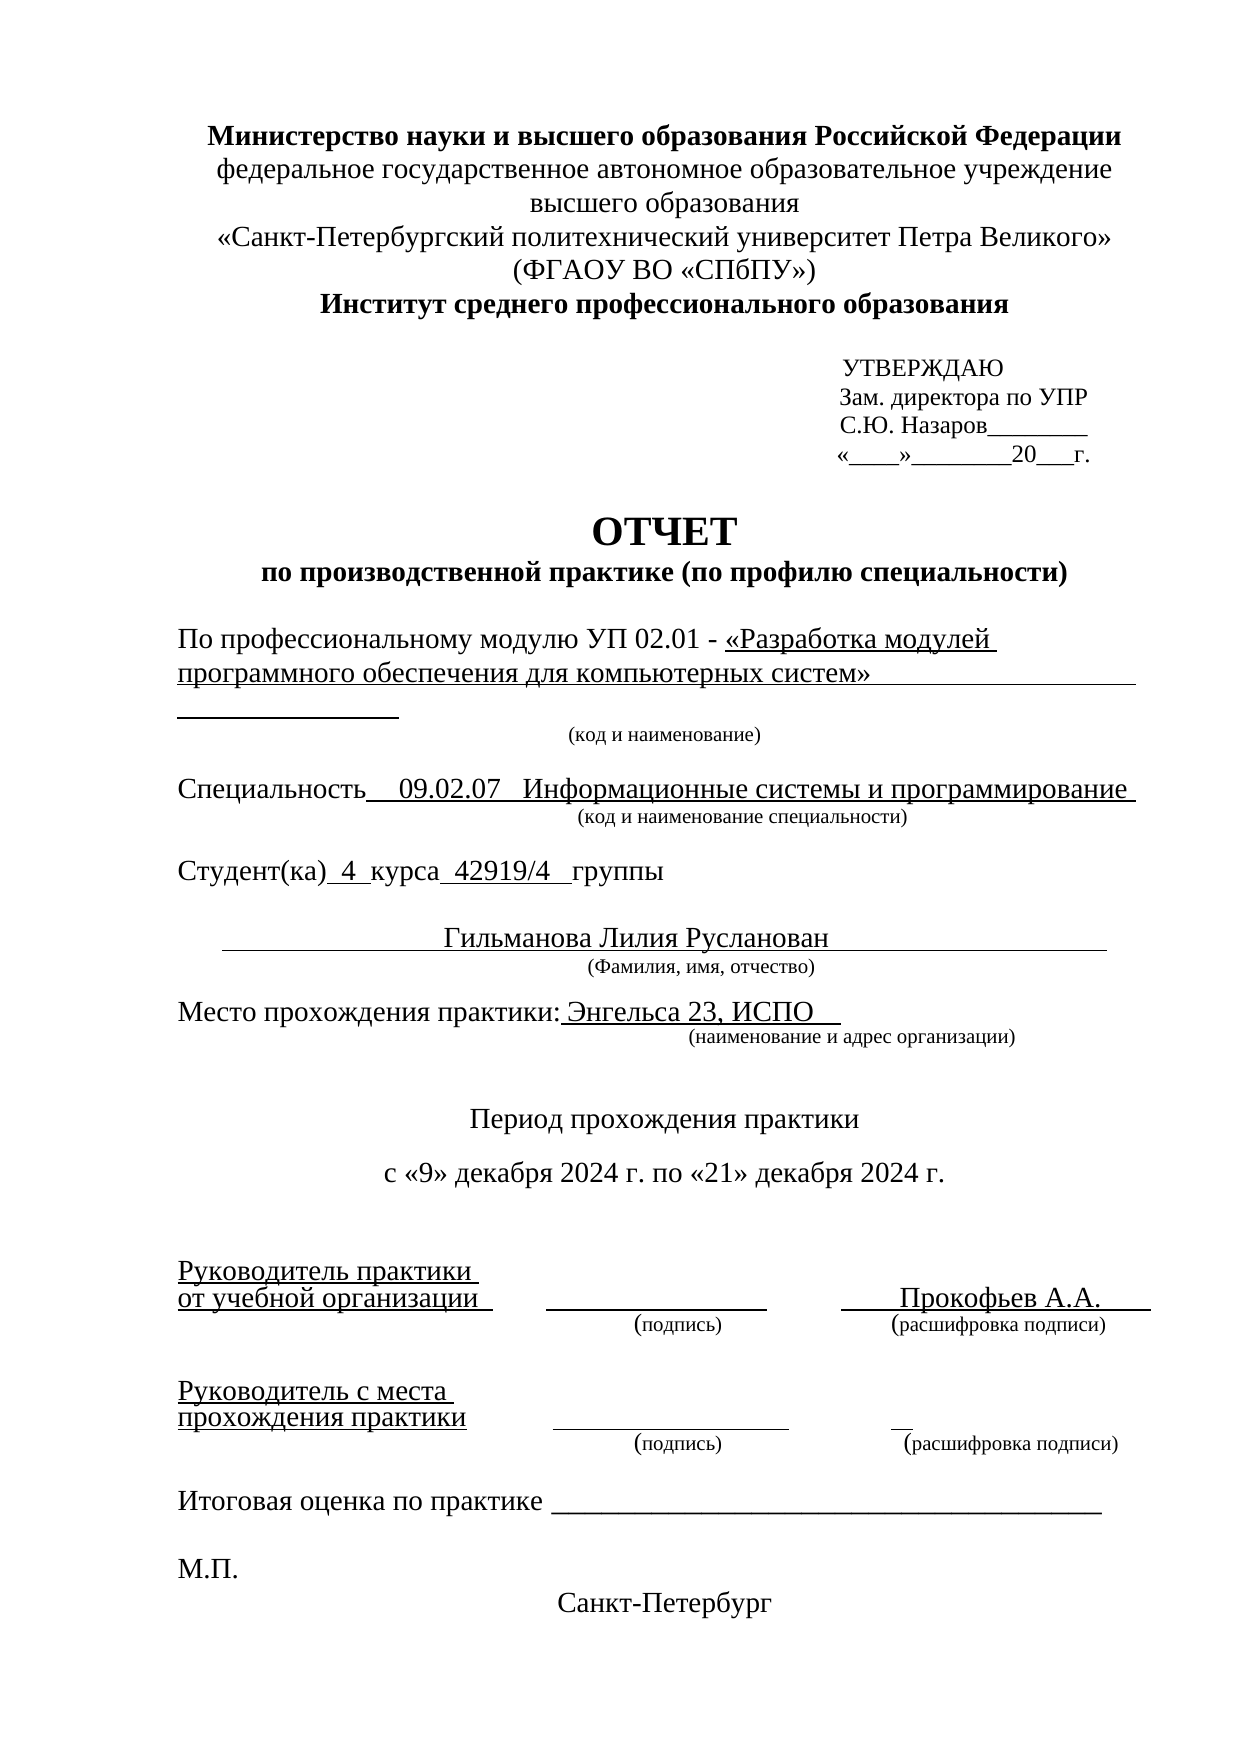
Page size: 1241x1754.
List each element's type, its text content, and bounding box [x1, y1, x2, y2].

text (код и наименование специальности) [177, 804, 1152, 828]
text Период прохождения практики [177, 1106, 1152, 1134]
text Студент(ка) 4 курса 42919/4 группы [177, 853, 1152, 887]
text «Санкт-Петербургский политехнический университет Петра Великого» [177, 219, 1152, 252]
text от учебной организации Прокофьев А.А. [177, 1286, 1152, 1313]
text Руководитель с места [177, 1379, 1152, 1406]
text УТВЕРЖДАЮ [694, 353, 1152, 382]
text Институт среднего профессионального образования [177, 286, 1152, 319]
text ОТЧЕТ [177, 506, 1152, 554]
text (наименование и адрес организации) [177, 1027, 1152, 1047]
text (Фамилия, имя, отчество) [177, 954, 1152, 978]
text (подпись) (расшифровка подписи) [177, 1432, 1152, 1455]
text Место прохождения практики: Энгельса 23, ИСПО [177, 999, 1152, 1027]
text федеральное государственное автономное образовательное учреждение [177, 152, 1152, 185]
text по производственной практике (по профилю специальности) [177, 554, 1152, 588]
text Гильманова Лилия Русланован [177, 921, 1152, 954]
text Зам. директора по УПР [694, 382, 1152, 410]
text Итоговая оценка по практике _________________________________ [177, 1479, 1152, 1518]
text М.П. [177, 1551, 1152, 1585]
text По профессиональному модулю УП 02.01 - «Разработка модулей программного обеспечения для компьютерных систем» [177, 621, 1152, 722]
text (ФГАОУ ВО «СПбПУ») [177, 252, 1152, 286]
text с «9» декабря 2024 г. по «21» декабря 2024 г. [177, 1159, 1152, 1188]
text Специальность 09.02.07 Информационные системы и программирование [177, 771, 1152, 804]
text (подпись) (расшифровка подписи) [177, 1313, 1152, 1336]
text Санкт-Петербург [177, 1585, 1152, 1618]
text (код и наименование) [177, 722, 1152, 746]
text высшего образования [177, 185, 1152, 219]
text Министерство науки и высшего образования Российской Федерации [177, 118, 1152, 152]
text прохождения практики [177, 1406, 1152, 1432]
text С.Ю. Назаров________ [694, 410, 1152, 439]
text Руководитель практики [177, 1259, 1152, 1286]
text «____»________20___г. [694, 439, 1152, 468]
